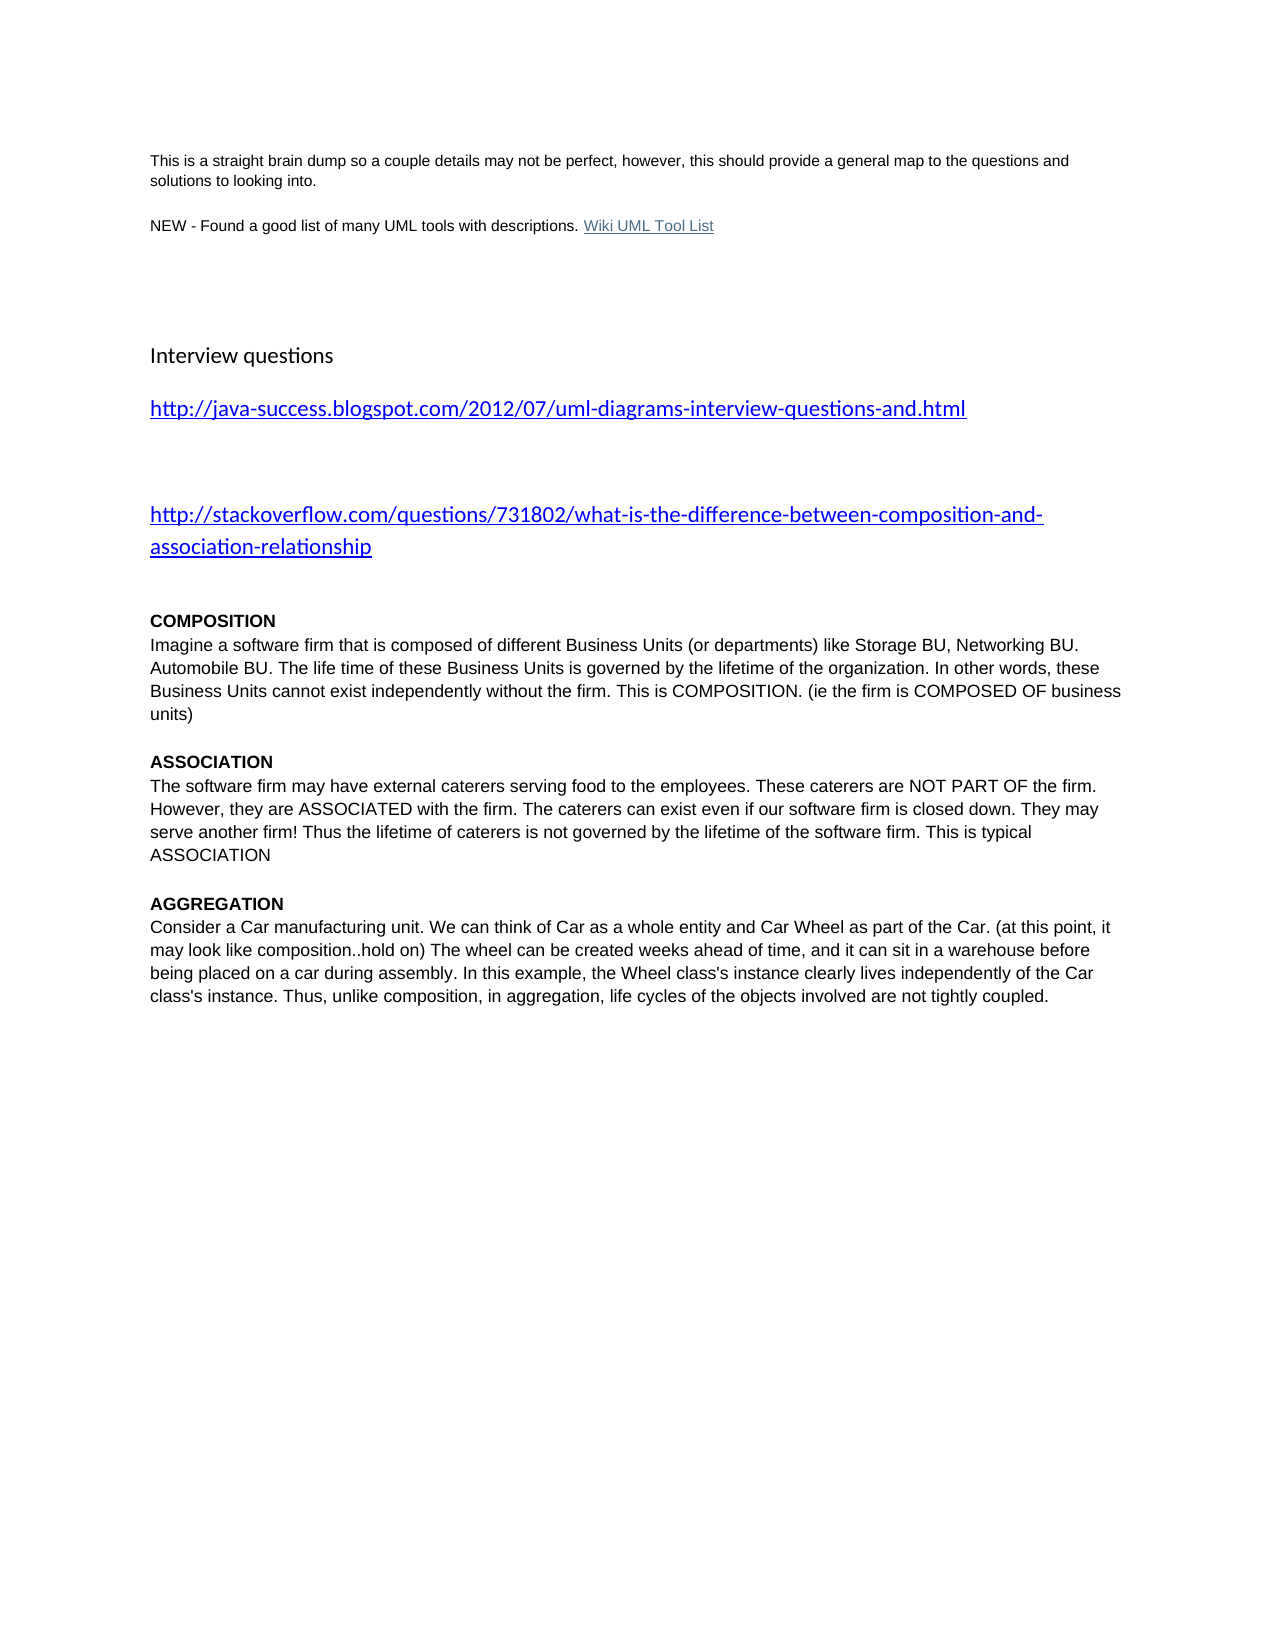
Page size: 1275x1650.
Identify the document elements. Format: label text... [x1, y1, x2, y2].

text ASSOCIATION [150, 749, 1125, 773]
text COMPOSITION [150, 608, 1125, 631]
text http://java-success.blogspot.com/2012/07/uml-diagrams-interview-questions-and.html [150, 394, 1125, 422]
text Imagine a software firm that is composed of different Business Units (or departments) like Storage BU, Networking BU. Automobile BU. The life time of these Business Units is governed by the lifetime of the organization. In other words, these Business Units cannot exist independently without the firm. This is COMPOSITION. (ie the firm is COMPOSED OF business units) [150, 631, 1125, 724]
text NEW - Found a good list of many UML tools with descriptions. Wiki UML Tool List [150, 215, 1125, 235]
text Interview questions [150, 341, 1125, 369]
text The software firm may have external caterers serving food to the employees. These caterers are NOT PART OF the firm. However, they are ASSOCIATED with the firm. The caterers can exist even if our software firm is closed down. They may serve another firm! Thus the lifetime of caterers is not governed by the lifetime of the software firm. This is typical ASSOCIATION [150, 773, 1125, 866]
text This is a straight brain dump so a couple details may not be perfect, however, this should provide a general map to the questions and solutions to looking into. [150, 150, 1125, 190]
text Consider a Car manufacturing unit. We can think of Car as a whole entity and Car Wheel as part of the Car. (at this point, it may look like composition..hold on) The wheel can be created weeks ahead of time, and it can sit in a warehouse before being placed on a car during assembly. In this example, the Wheel class's instance clearly lives independently of the Car class's instance. Thus, unlike composition, in aggregation, life cycles of the objects involved are not tightly coupled. [150, 914, 1125, 1007]
text AGGREGATION [150, 891, 1125, 914]
text http://stackoverflow.com/questions/731802/what-is-the-difference-between-composition-and-association-relationship [150, 500, 1125, 560]
